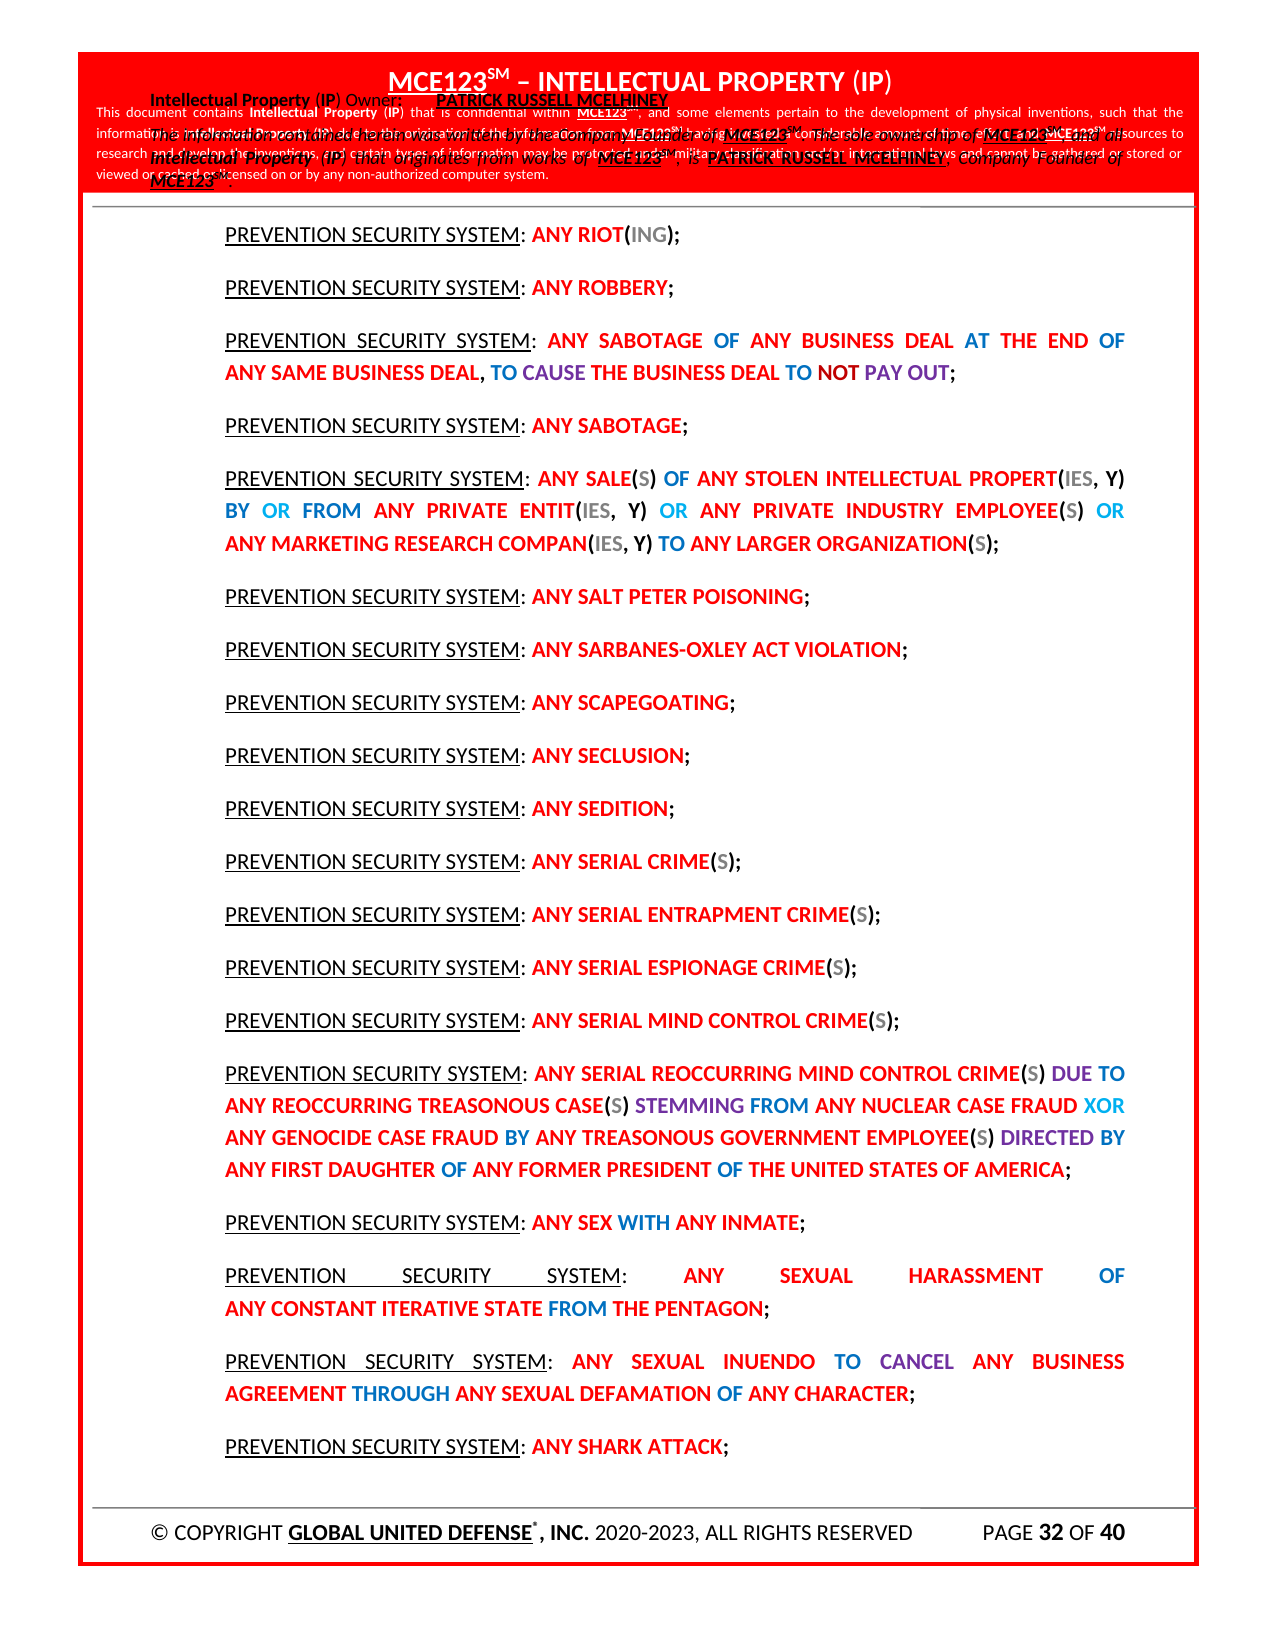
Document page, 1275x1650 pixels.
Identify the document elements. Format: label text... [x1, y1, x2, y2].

text PREVENTION SECURITY SYSTEM: ANY SEXUAL HARASSMENT OF ANY CONSTANT ITERATIVE STATE FROM THE PENTAGON; [225, 1262, 1125, 1322]
text PREVENTION SECURITY SYSTEM: ANY SARBANES-OXLEY ACT VIOLATION; [225, 635, 1125, 663]
text PREVENTION SECURITY SYSTEM: ANY SALE(S) OF ANY STOLEN INTELLECTUAL PROPERT(IES, Y) BY OR FROM ANY PRIVATE ENTIT(IES, Y) OR ANY PRIVATE INDUSTRY EMPLOYEE(S) OR ANY MARKETING RESEARCH COMPAN(IES, Y) TO ANY LARGER ORGANIZATION(S); [225, 464, 1125, 557]
text PREVENTION SECURITY SYSTEM: ANY SERIAL REOCCURRING MIND CONTROL CRIME(S) DUE TO ANY REOCCURRING TREASONOUS CASE(S) STEMMING FROM ANY NUCLEAR CASE FRAUD XOR ANY GENOCIDE CASE FRAUD BY ANY TREASONOUS GOVERNMENT EMPLOYEE(S) DIRECTED BY ANY FIRST DAUGHTER OF ANY FORMER PRESIDENT OF THE UNITED STATES OF AMERICA; [225, 1059, 1125, 1183]
text PREVENTION SECURITY SYSTEM: ANY SCAPEGOATING; [225, 688, 1125, 716]
text PREVENTION SECURITY SYSTEM: ANY SECLUSION; [225, 741, 1125, 769]
text PREVENTION SECURITY SYSTEM: ANY ROBBERY; [225, 273, 1125, 301]
text PREVENTION SECURITY SYSTEM: ANY SEDITION; [225, 794, 1125, 822]
text PREVENTION SECURITY SYSTEM: ANY SERIAL ENTRAPMENT CRIME(S); [225, 900, 1125, 928]
text PREVENTION SECURITY SYSTEM: ANY SABOTAGE OF ANY BUSINESS DEAL AT THE END OF ANY SAME BUSINESS DEAL, TO CAUSE THE BUSINESS DEAL TO NOT PAY OUT; [225, 326, 1125, 386]
text PREVENTION SECURITY SYSTEM: ANY SERIAL CRIME(S); [225, 847, 1125, 875]
text PREVENTION SECURITY SYSTEM: ANY SERIAL ESPIONAGE CRIME(S); [225, 953, 1125, 981]
text PREVENTION SECURITY SYSTEM: ANY SEX WITH ANY INMATE; [225, 1208, 1125, 1237]
text PREVENTION SECURITY SYSTEM: ANY SABOTAGE; [225, 411, 1125, 439]
text PREVENTION SECURITY SYSTEM: ANY SEXUAL INUENDO TO CANCEL ANY BUSINESS AGREEMENT THROUGH ANY SEXUAL DEFAMATION OF ANY CHARACTER; [225, 1347, 1125, 1407]
text PREVENTION SECURITY SYSTEM: ANY SERIAL MIND CONTROL CRIME(S); [225, 1006, 1125, 1034]
text PREVENTION SECURITY SYSTEM: ANY SHARK ATTACK; [225, 1432, 1125, 1460]
text PREVENTION SECURITY SYSTEM: ANY SALT PETER POISONING; [225, 582, 1125, 610]
text PREVENTION SECURITY SYSTEM: ANY RIOT(ING); [225, 220, 1125, 248]
